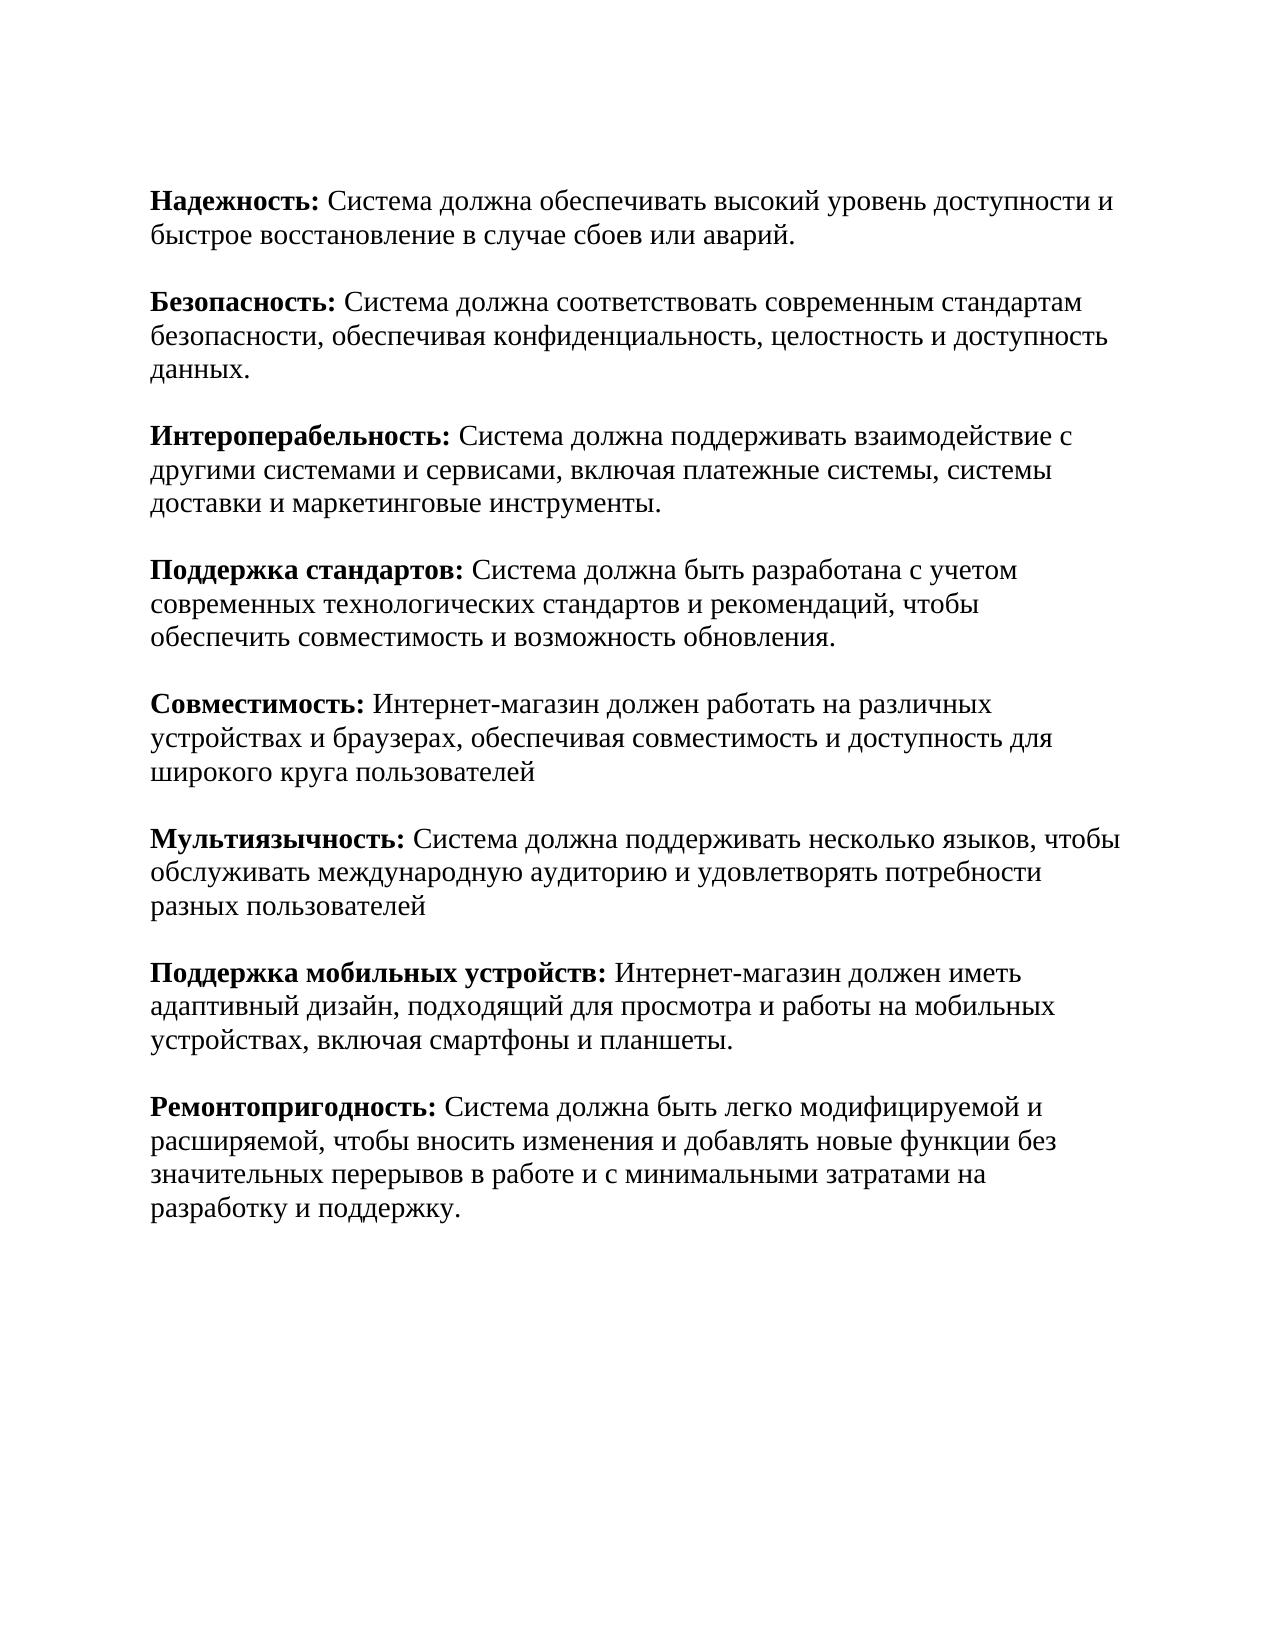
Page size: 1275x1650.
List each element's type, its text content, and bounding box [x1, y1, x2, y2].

text Поддержка стандартов: Система должна быть разработана с учетом современных технологических стандартов и рекомендаций, чтобы обеспечить совместимость и возможность обновления. [150, 552, 1125, 653]
text Безопасность: Система должна соответствовать современным стандартам безопасности, обеспечивая конфиденциальность, целостность и доступность данных. [150, 284, 1125, 385]
text Совместимость: Интернет-магазин должен работать на различных устройствах и браузерах, обеспечивая совместимость и доступность для широкого круга пользователей [150, 687, 1125, 787]
text Ремонтопригодность: Система должна быть легко модифицируемой и расширяемой, чтобы вносить изменения и добавлять новые функции без значительных перерывов в работе и с минимальными затратами на разработку и поддержку. [150, 1089, 1125, 1223]
text Поддержка мобильных устройств: Интернет-магазин должен иметь адаптивный дизайн, подходящий для просмотра и работы на мобильных устройствах, включая смартфоны и планшеты. [150, 955, 1125, 1056]
text Надежность: Система должна обеспечивать высокий уровень доступности и быстрое восстановление в случае сбоев или аварий. [150, 183, 1125, 251]
text Мультиязычность: Система должна поддерживать несколько языков, чтобы обслуживать международную аудиторию и удовлетворять потребности разных пользователей [150, 821, 1125, 921]
text Интероперабельность: Система должна поддерживать взаимодействие с другими системами и сервисами, включая платежные системы, системы доставки и маркетинговые инструменты. [150, 418, 1125, 519]
